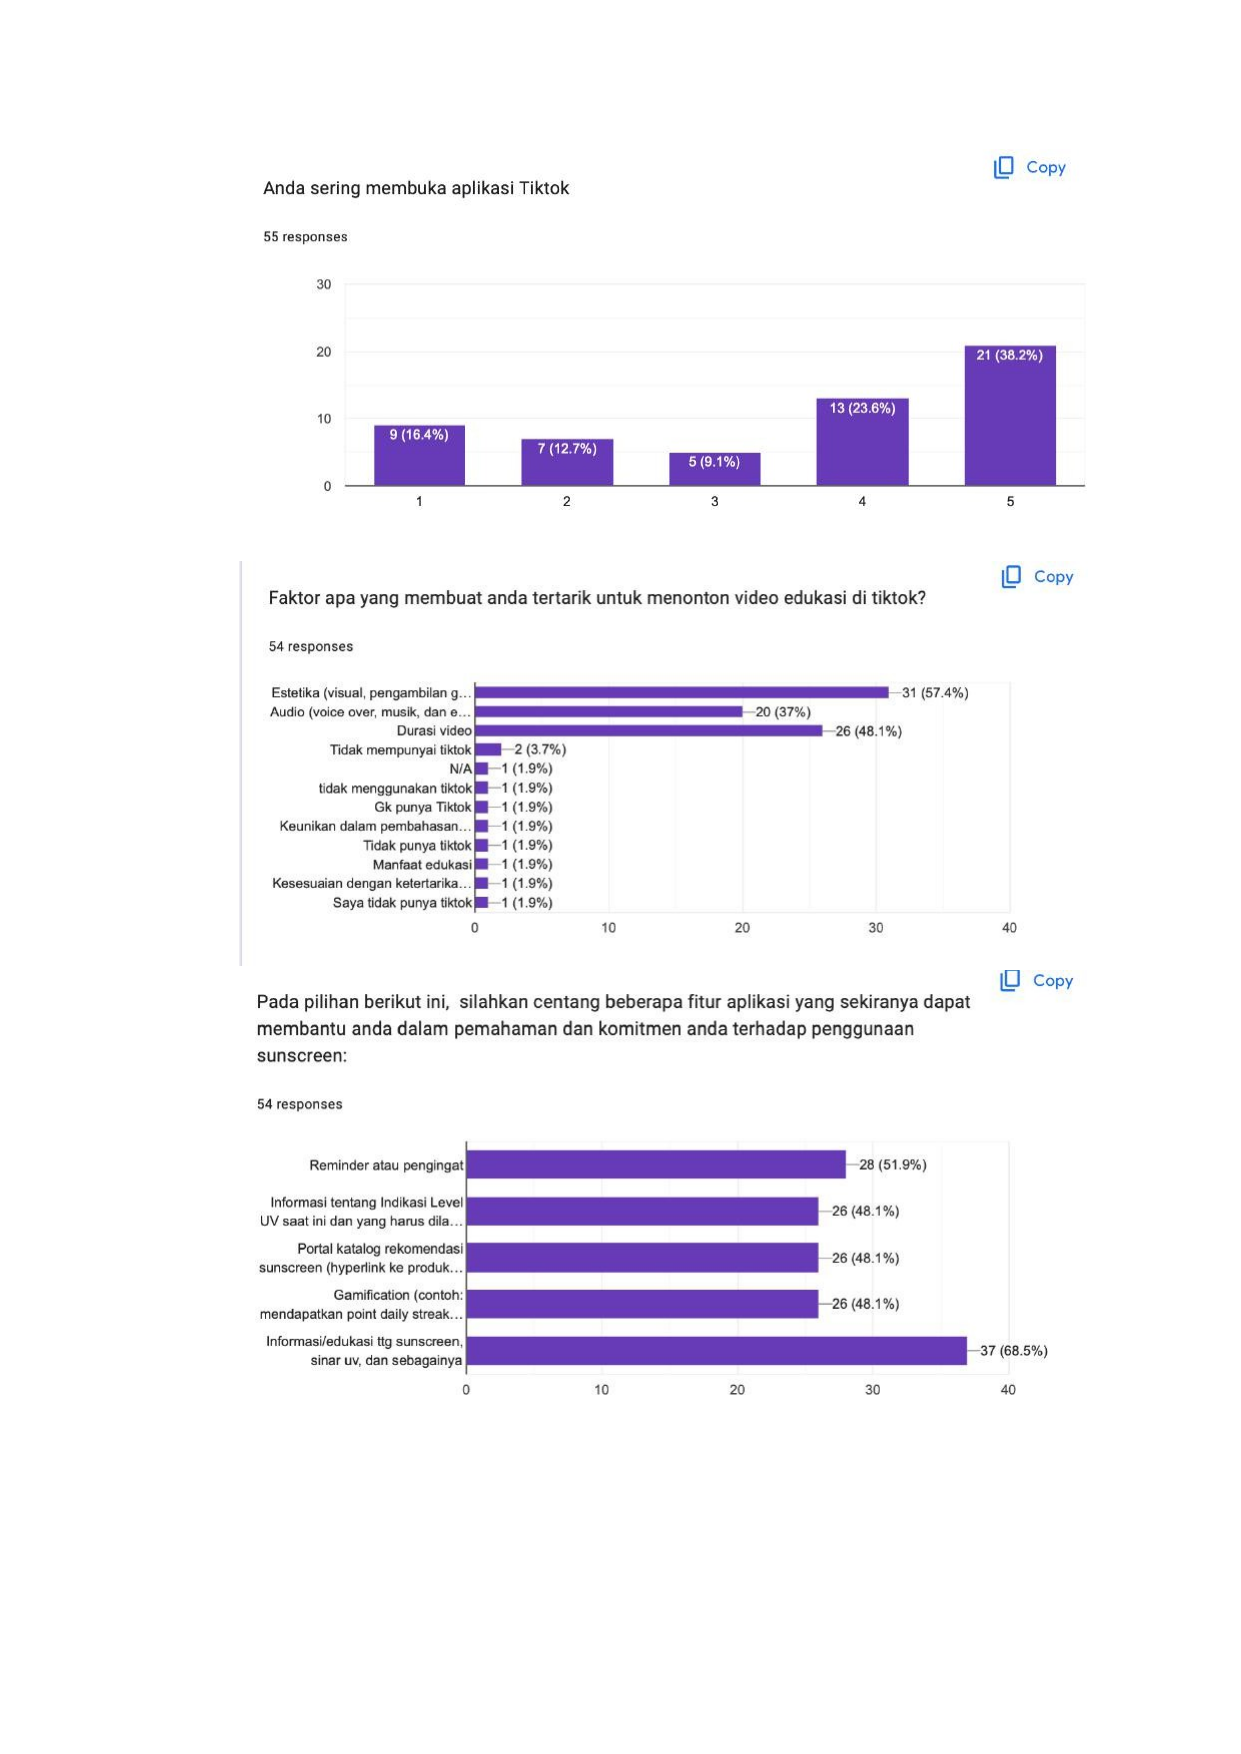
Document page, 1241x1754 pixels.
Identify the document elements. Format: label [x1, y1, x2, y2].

picture [239, 561, 1088, 966]
picture [263, 149, 1087, 510]
picture [255, 970, 1087, 1395]
